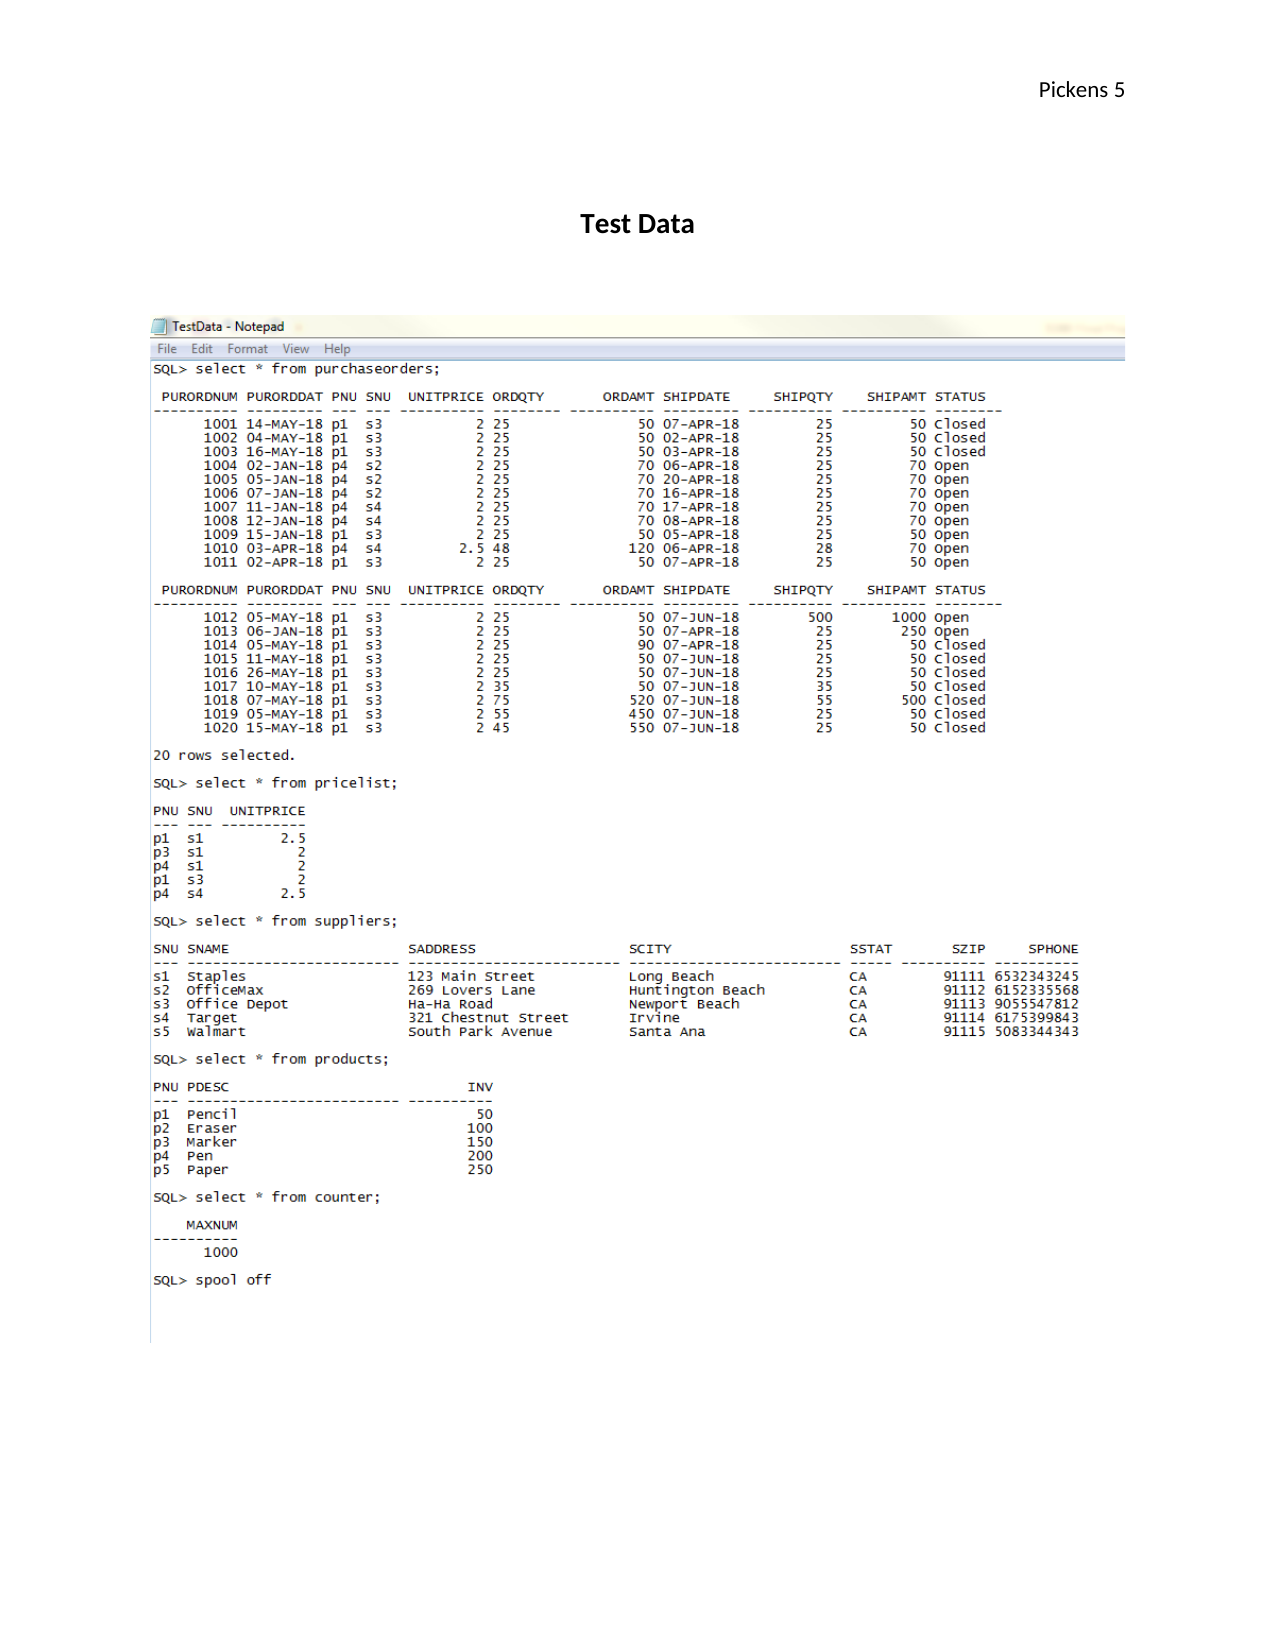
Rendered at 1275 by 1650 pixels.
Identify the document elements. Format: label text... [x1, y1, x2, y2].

text Test Data [150, 205, 1125, 241]
picture [150, 315, 1125, 1343]
